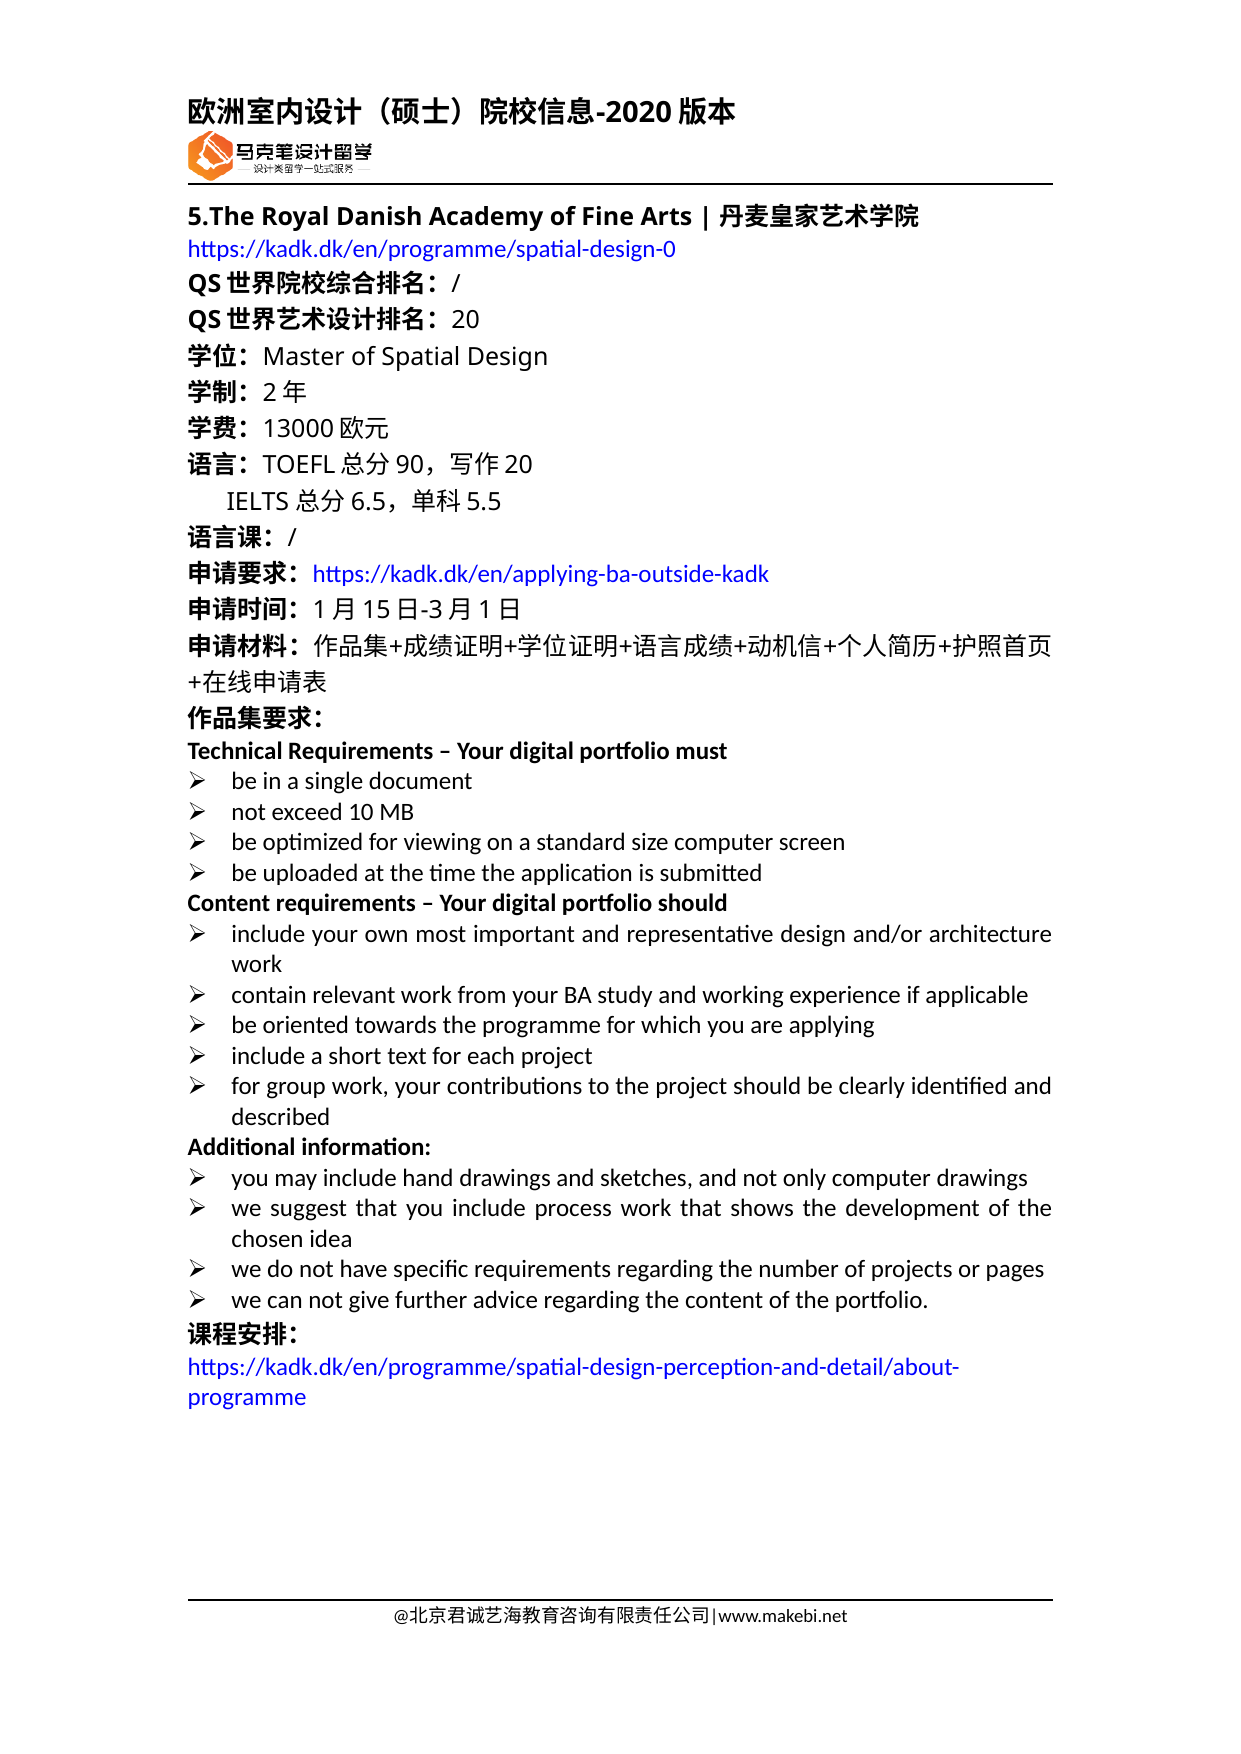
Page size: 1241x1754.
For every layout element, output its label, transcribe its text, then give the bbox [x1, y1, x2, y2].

list we suggest that you include process work that shows the development of the chosen idea [187, 1193, 1053, 1254]
text 学位：Master of Spatial Design [187, 336, 1053, 372]
list be in a single document [187, 765, 1053, 796]
list you may include hand drawings and sketches, and not only computer drawings [187, 1162, 1053, 1193]
list be uploaded at the time the application is submitted [187, 857, 1053, 887]
text QS世界艺术设计排名：20 [187, 300, 1053, 336]
list we do not have specific requirements regarding the number of projects or pages [187, 1254, 1053, 1284]
list contain relevant work from your BA study and working experience if applicable [187, 979, 1053, 1009]
text Content requirements – Your digital portfolio should [187, 887, 1053, 918]
text 申请材料：作品集+成绩证明+学位证明+语言成绩+动机信+个人简历+护照首页+在线申请表 [187, 626, 1053, 698]
text 语言：TOEFL总分90，写作20 [187, 445, 1053, 481]
text 作品集要求： [187, 698, 1053, 735]
list we can not give further advice regarding the content of the portfolio. [187, 1284, 1053, 1315]
picture [187, 131, 373, 181]
list for group work, your contributions to the project should be clearly identified and described [187, 1071, 1053, 1132]
text https://kadk.dk/en/programme/spatial-design-0 [187, 233, 1053, 263]
list include a short text for each project [187, 1040, 1053, 1071]
list be optimized for viewing on a standard size computer screen [187, 826, 1053, 857]
text QS世界院校综合排名：/ [187, 263, 1053, 300]
text Technical Requirements – Your digital portfolio must [187, 735, 1053, 765]
text 学费：13000欧元 [187, 408, 1053, 445]
text IELTS 总分6.5，单科5.5 [187, 481, 1053, 517]
text 课程安排： [187, 1315, 1053, 1351]
text Additional information: [187, 1132, 1053, 1162]
list include your own most important and representative design and/or architecture work [187, 918, 1053, 979]
text https://kadk.dk/en/programme/spatial-design-perception-and-detail/about-programme [187, 1351, 1053, 1412]
text 5.The Royal Danish Academy of Fine Arts | 丹麦皇家艺术学院 [187, 197, 1053, 233]
text 申请时间：1月15日-3月1日 [187, 590, 1053, 626]
list not exceed 10 MB [187, 796, 1053, 826]
list be oriented towards the programme for which you are applying [187, 1009, 1053, 1040]
text 学制：2年 [187, 372, 1053, 408]
text 申请要求：https://kadk.dk/en/applying-ba-outside-kadk [187, 553, 1053, 590]
text 语言课：/ [187, 517, 1053, 553]
